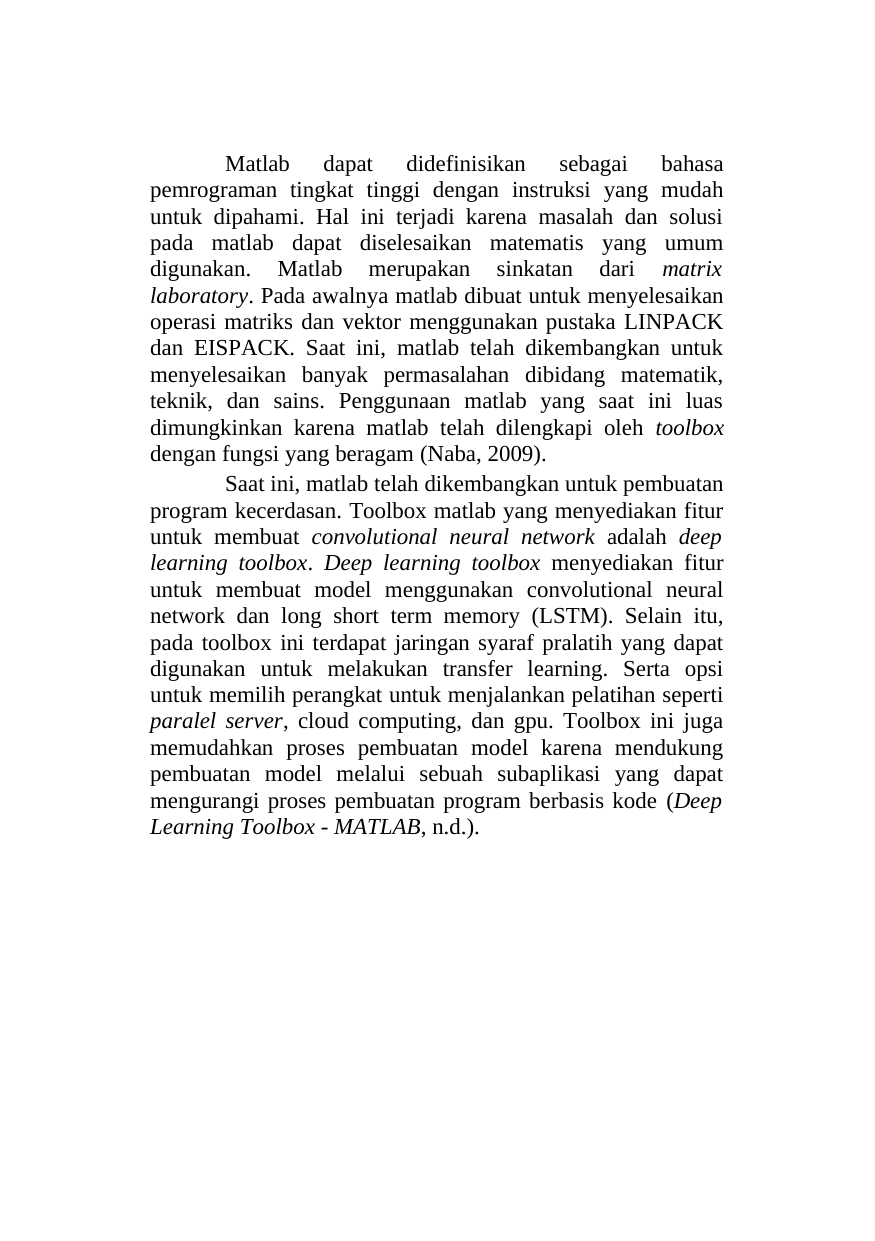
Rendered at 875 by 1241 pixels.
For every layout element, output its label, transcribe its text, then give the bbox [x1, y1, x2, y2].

text Matlab dapat didefinisikan sebagai bahasa pemrograman tingkat tinggi dengan instruksi yang mudah untuk dipahami. Hal ini terjadi karena masalah dan solusi pada matlab dapat diselesaikan matematis yang umum digunakan. Matlab merupakan sinkatan dari matrix laboratory. Pada awalnya matlab dibuat untuk menyelesaikan operasi matriks dan vektor menggunakan pustaka LINPACK dan EISPACK. Saat ini, matlab telah dikembangkan untuk menyelesaikan banyak permasalahan dibidang matematik, teknik, dan sains. Penggunaan matlab yang saat ini luas dimungkinkan karena matlab telah dilengkapi oleh toolbox dengan fungsi yang beragam . [150, 150, 724, 466]
text Saat ini, matlab telah dikembangkan untuk pembuatan program kecerdasan. Toolbox matlab yang menyediakan fitur untuk membuat convolutional neural network adalah deep learning toolbox. Deep learning toolbox menyediakan fitur untuk membuat model menggunakan convolutional neural network dan long short term memory (LSTM). Selain itu, pada toolbox ini terdapat jaringan syaraf pralatih yang dapat digunakan untuk melakukan transfer learning. Serta opsi untuk memilih perangkat untuk menjalankan pelatihan seperti paralel server, cloud computing, dan gpu. Toolbox ini juga memudahkan proses pembuatan model karena mendukung pembuatan model melalui sebuah subaplikasi yang dapat mengurangi proses pembuatan program berbasis kode . [150, 470, 724, 839]
